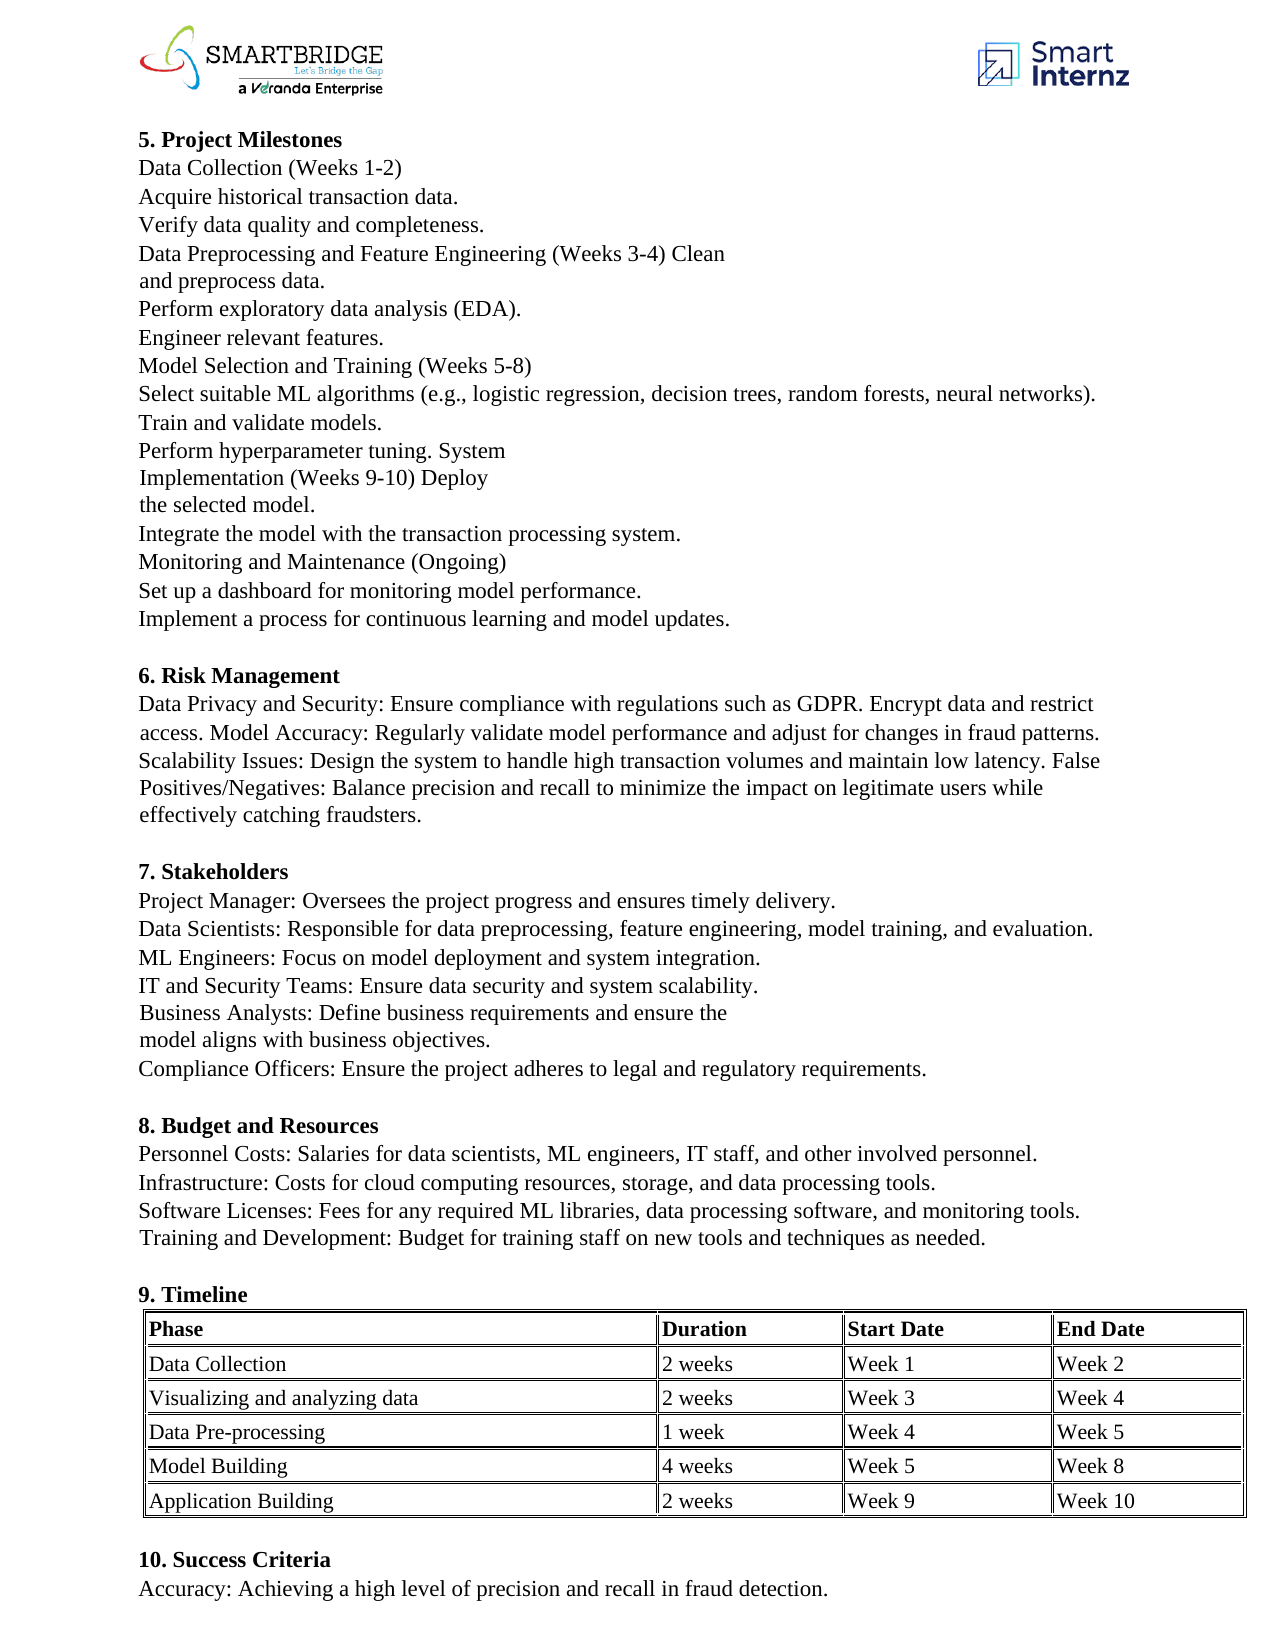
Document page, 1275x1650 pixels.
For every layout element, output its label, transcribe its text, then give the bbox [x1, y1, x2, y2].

table_header End Date [1052, 1312, 1243, 1344]
text IT and Security Teams: Ensure data security and system scalability. Business Analysts: Define business requirements and ensure the model aligns with business objectives. [138, 972, 760, 1053]
table_cell Data Collection [146, 1344, 656, 1378]
text Software Licenses: Fees for any required ML libraries, data processing software, and monitoring tools. Training and Development: Budget for training staff on new tools and techniques as needed. [138, 1197, 1129, 1250]
table_cell Week 5 [1052, 1412, 1245, 1446]
text Acquire historical transaction data. [138, 183, 1129, 209]
text Train and validate models. [138, 409, 1129, 435]
table_header Phase [146, 1313, 657, 1344]
text Monitoring and Maintenance (Ongoing) [138, 548, 1129, 575]
table_cell 2 weeks [658, 1484, 843, 1515]
text Select suitable ML algorithms (e.g., logistic regression, decision trees, random forests, neural networks). [138, 380, 1129, 407]
subtitle Budget and Resources [138, 1112, 1129, 1138]
text Model Selection and Training (Weeks 5-8) [138, 352, 1129, 378]
table_cell Week 10 [1052, 1481, 1243, 1515]
table_cell Week 5 [845, 1450, 1051, 1481]
text Data Collection (Weeks 1-2) [138, 154, 1129, 181]
subtitle Timeline [138, 1281, 1129, 1307]
text Infrastructure: Costs for cloud computing resources, storage, and data processing tools. [138, 1168, 1129, 1195]
table_cell Week 4 [845, 1415, 1051, 1446]
table_cell Week 1 [845, 1347, 1051, 1378]
table_cell 2 weeks [659, 1381, 842, 1412]
table_cell Week 4 [1052, 1378, 1245, 1412]
table_header Start Date [843, 1312, 1052, 1344]
text Verify data quality and completeness. [138, 211, 1129, 237]
text Data Privacy and Security: Ensure compliance with regulations such as GDPR. Encrypt data and restrict [138, 691, 1129, 717]
table_cell Week 3 [845, 1381, 1051, 1412]
subtitle Risk Management [138, 662, 1129, 688]
table_cell Visualizing and analyzing data [144, 1378, 657, 1412]
table_cell Week 2 [1054, 1344, 1243, 1378]
picture [139, 25, 383, 96]
text Implement a process for continuous learning and model updates. [138, 605, 1129, 632]
text Engineer relevant features. [138, 323, 1129, 350]
text Personnel Costs: Salaries for data scientists, ML engineers, IT staff, and other involved personnel. [138, 1140, 1129, 1166]
subtitle Stakeholders [138, 858, 1129, 885]
subtitle Project Milestones [138, 126, 1129, 152]
table_cell 1 week [659, 1415, 842, 1446]
table_cell Week 8 [1054, 1446, 1243, 1481]
text Perform hyperparameter tuning. System Implementation (Weeks 9-10) Deploy the selected model. [138, 437, 508, 518]
text Project Manager: Oversees the project progress and ensures timely delivery. [138, 887, 1129, 913]
text Data Preprocessing and Feature Engineering (Weeks 3-4) Clean and preprocess data. [138, 239, 727, 293]
table_cell 2 weeks [659, 1347, 842, 1378]
table_cell 4 weeks [659, 1450, 842, 1481]
text access. Model Accuracy: Regularly validate model performance and adjust for changes in fraud patterns. [139, 719, 1129, 745]
table_cell Model Building [146, 1446, 656, 1481]
text Scalability Issues: Design the system to handle high transaction volumes and maintain low latency. False Positives/Negatives: Balance precision and recall to minimize the impact on legitimate users while effectively catching fraudsters. [138, 747, 1103, 828]
text ML Engineers: Focus on model deployment and system integration. [138, 944, 1129, 970]
text Accuracy: Achieving a high level of precision and recall in fraud detection. [138, 1575, 1129, 1601]
subtitle Success Criteria [138, 1547, 1129, 1573]
text Perform exploratory data analysis (EDA). [138, 295, 1129, 321]
text Integrate the model with the transaction processing system. [138, 520, 1129, 546]
picture [978, 41, 1129, 86]
table_cell Data Pre-processing [144, 1412, 657, 1446]
table_cell Application Building [146, 1481, 657, 1515]
table_cell Week 9 [843, 1484, 1052, 1515]
table_header Duration [658, 1313, 843, 1344]
text Data Scientists: Responsible for data preprocessing, feature engineering, model training, and evaluation. [138, 915, 1129, 942]
text Compliance Officers: Ensure the project adheres to legal and regulatory requirements. [138, 1055, 1129, 1081]
text Set up a dashboard for monitoring model performance. [138, 577, 1129, 603]
